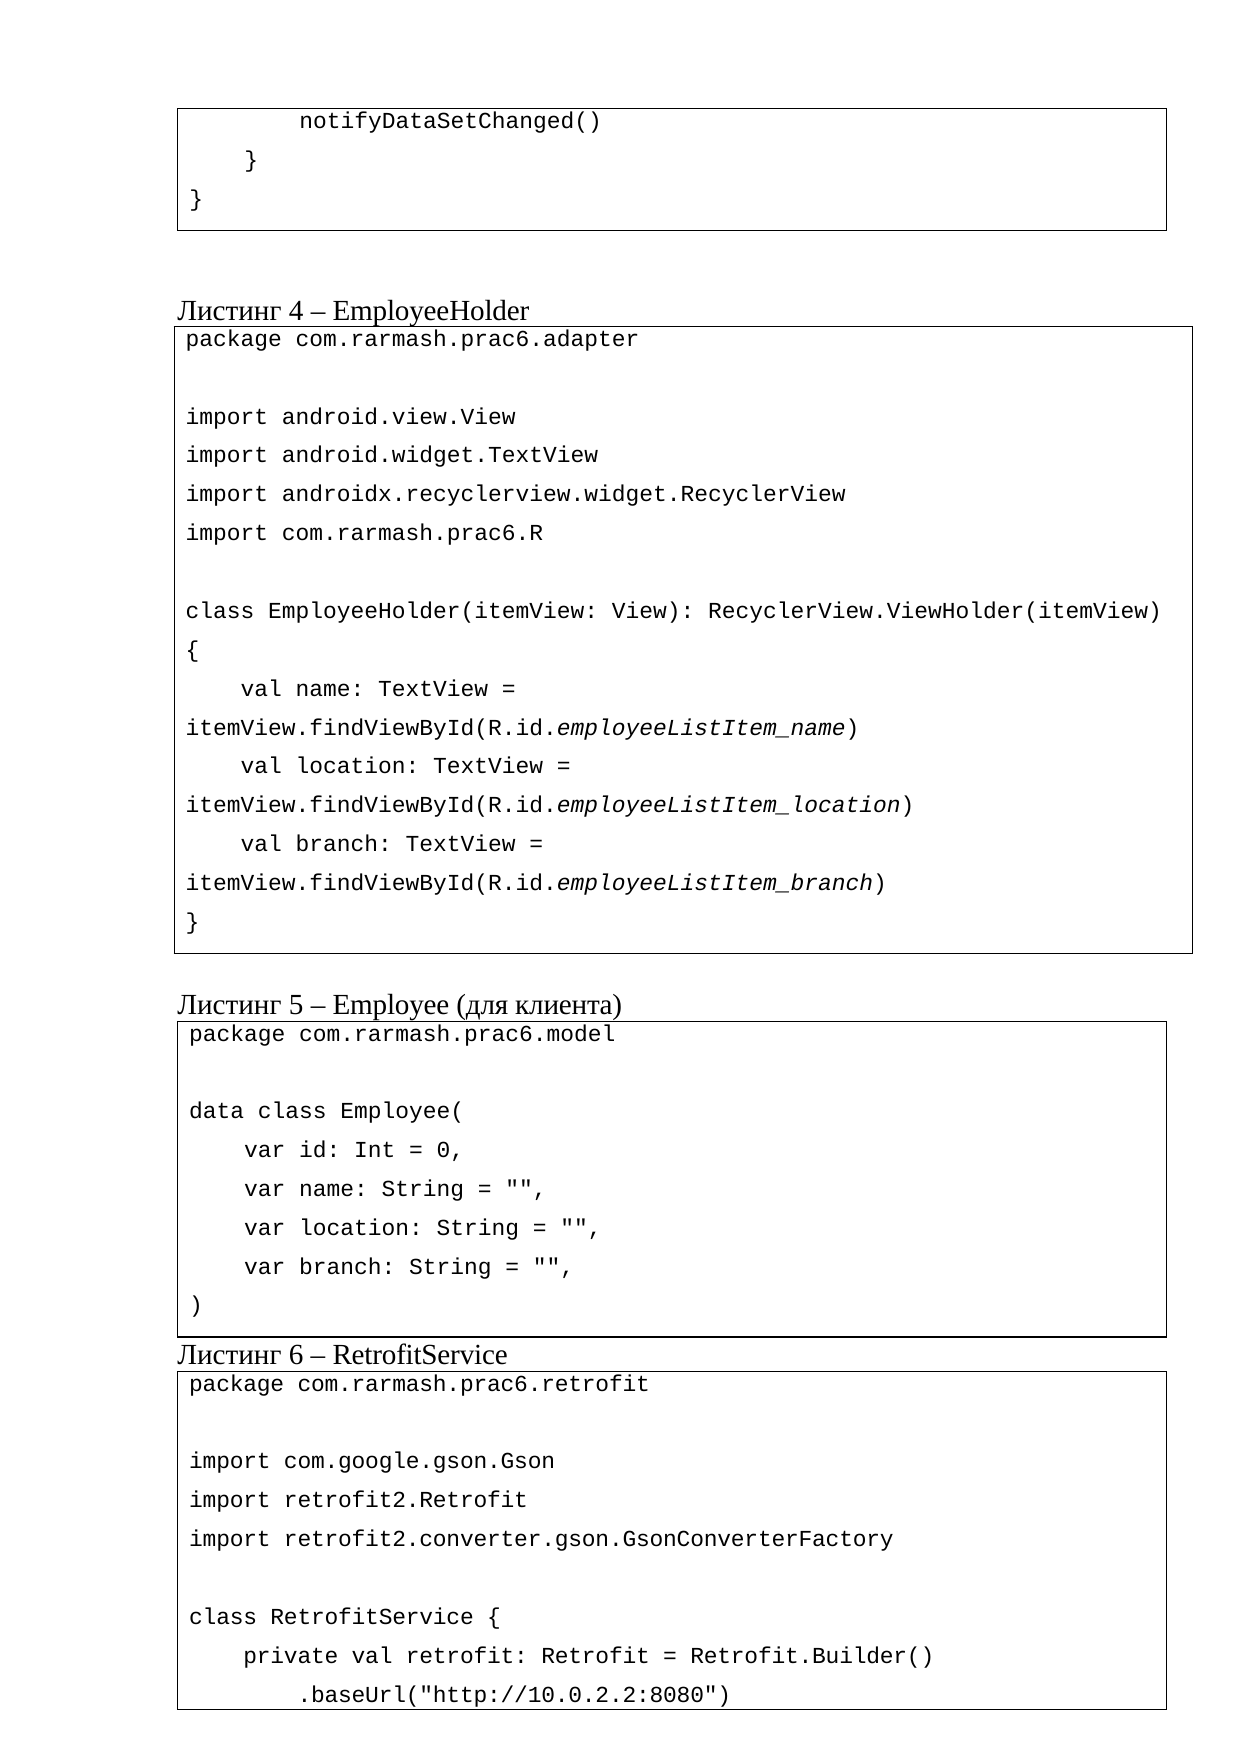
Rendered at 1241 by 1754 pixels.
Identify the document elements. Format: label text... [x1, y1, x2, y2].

table_header package com.rarmash.prac6.adapter import android.view.View import android.widget.TextView import androidx.recyclerview.widget.RecyclerView import com.rarmash.prac6.R class EmployeeHolder(itemView: View): RecyclerView.ViewHolder(itemView) { val name: TextView = itemView.findViewById(R.id.employeeListItem_name) val location: TextView = itemView.findViewById(R.id.employeeListItem_location) val branch: TextView = itemView.findViewById(R.id.employeeListItem_branch) } [175, 327, 1192, 953]
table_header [178, 109, 1166, 230]
text Листинг 4 – EmployeeHolder [177, 293, 1166, 326]
text Листинг 5 – Employee (для клиента) [177, 987, 1166, 1021]
table_header package com.rarmash.prac6.model data class Employee( var id: Int = 0, var name: String = "", var location: String = "", var branch: String = "", ) [178, 1022, 1166, 1336]
text Листинг 6 – RetrofitService [177, 1338, 1166, 1371]
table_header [178, 1372, 1166, 1709]
